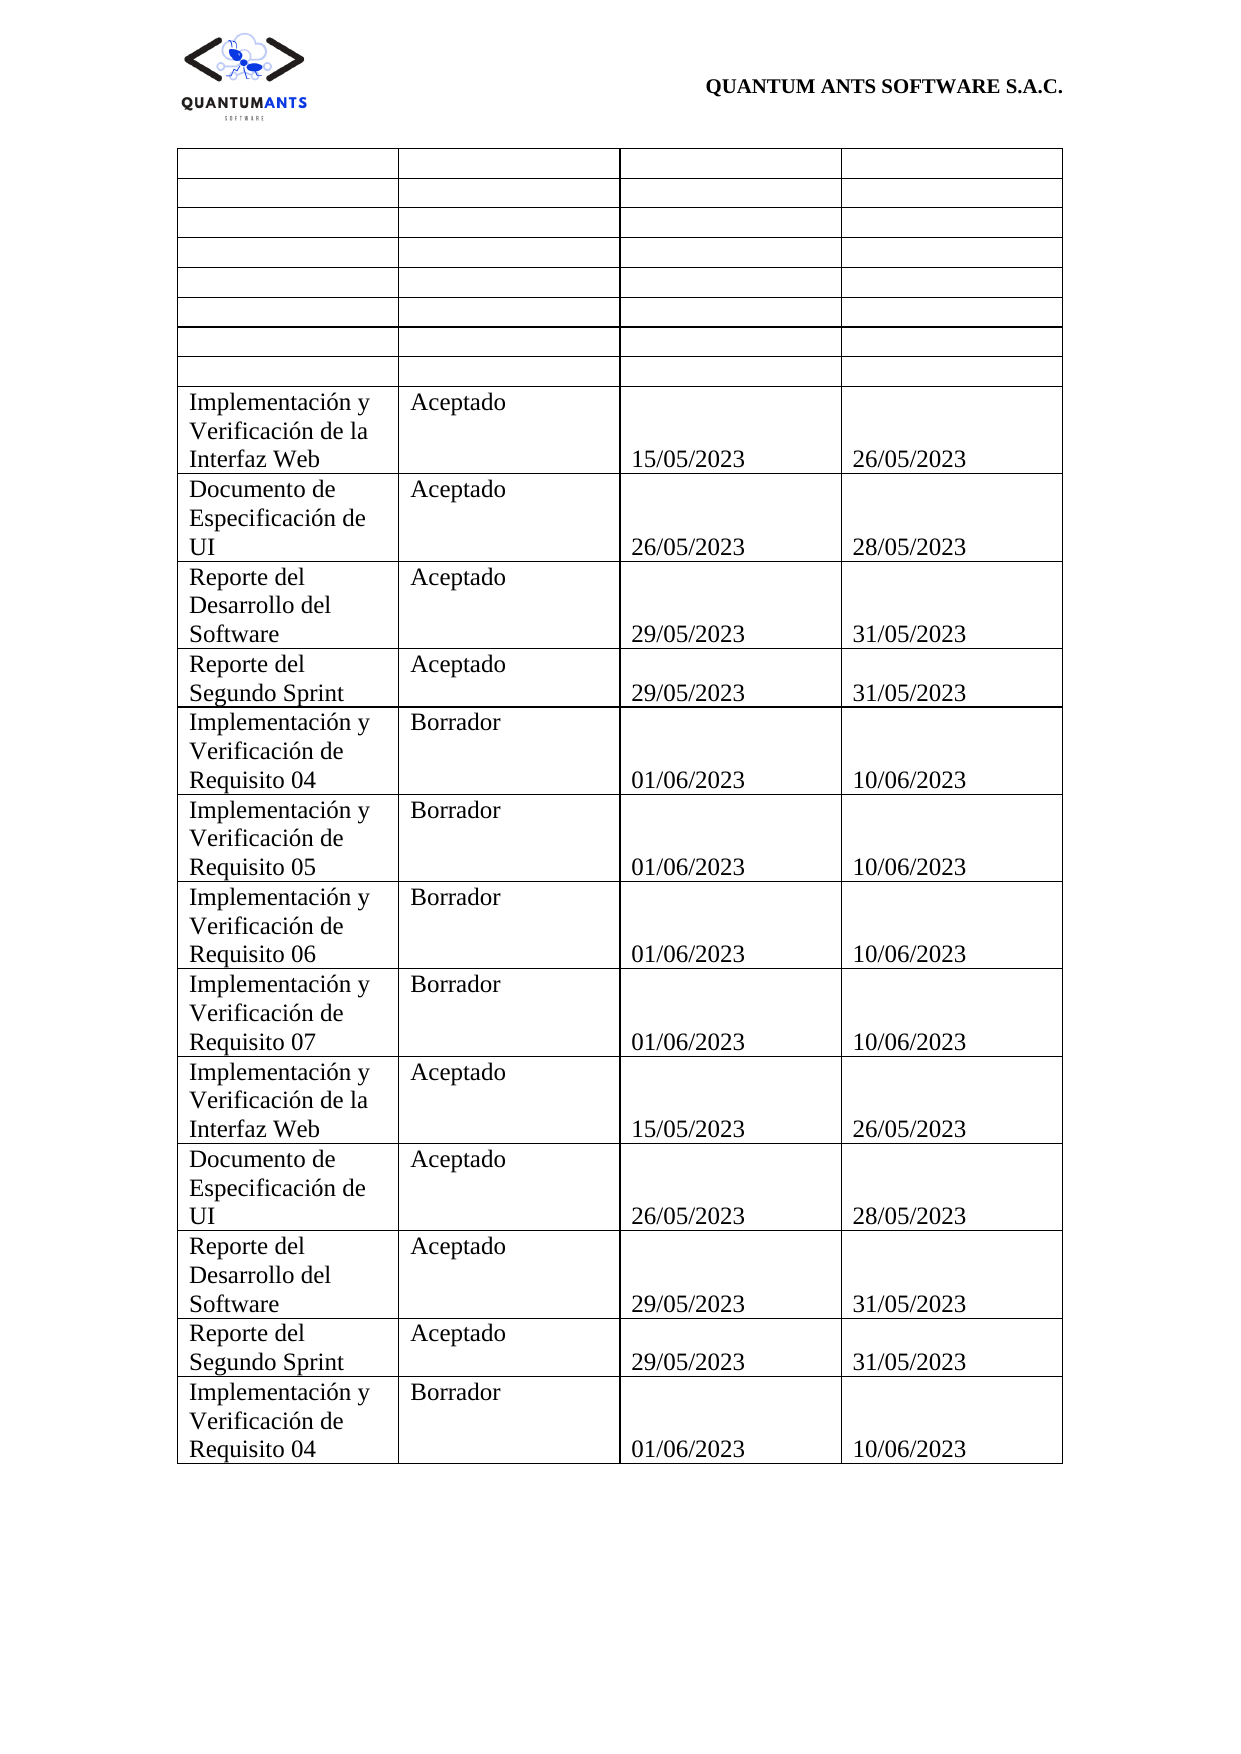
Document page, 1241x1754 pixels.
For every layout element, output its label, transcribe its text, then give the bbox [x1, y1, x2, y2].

table_cell Aceptado [399, 562, 619, 648]
table_cell [621, 298, 841, 326]
table_cell Implementación y Verificación de Requisito 06 [178, 882, 398, 968]
table_cell 29/05/2023 [621, 562, 841, 648]
table_cell Reporte del Segundo Sprint [178, 1319, 398, 1376]
table_cell [842, 328, 1062, 356]
table_cell [399, 328, 619, 356]
table_cell [842, 179, 1062, 207]
table_cell 01/06/2023 [621, 708, 841, 794]
table_cell Borrador [399, 795, 619, 881]
table_cell [842, 268, 1062, 297]
table_cell [178, 179, 398, 207]
table_cell Aceptado [399, 387, 619, 473]
table_cell 10/06/2023 [842, 795, 1062, 881]
table_cell Implementación y Verificación de la Interfaz Web [178, 387, 398, 473]
table_cell Documento de Especificación de UI [178, 474, 398, 561]
table_cell [621, 208, 841, 237]
table_cell [399, 298, 619, 326]
table_cell Aceptado [399, 1144, 619, 1230]
table_cell 01/06/2023 [621, 1377, 841, 1463]
table_cell 26/05/2023 [842, 1057, 1062, 1143]
table_cell [621, 149, 841, 177]
table_cell 29/05/2023 [621, 1231, 841, 1317]
table_cell 10/06/2023 [842, 1377, 1062, 1463]
table_cell Aceptado [399, 1319, 619, 1376]
table_cell [178, 357, 398, 386]
table_cell [178, 149, 398, 177]
table_cell Reporte del Desarrollo del Software [178, 562, 398, 648]
table_cell 01/06/2023 [621, 795, 841, 881]
table_cell Aceptado [399, 1231, 619, 1317]
table_cell 01/06/2023 [621, 969, 841, 1056]
table_cell [178, 268, 398, 297]
table_cell Reporte del Desarrollo del Software [178, 1231, 398, 1317]
table_cell 10/06/2023 [842, 969, 1062, 1056]
table_cell Borrador [399, 708, 619, 794]
table_cell 10/06/2023 [842, 882, 1062, 968]
table_cell Borrador [399, 1377, 619, 1463]
table_cell [621, 268, 841, 297]
table_cell 31/05/2023 [842, 562, 1062, 648]
table_cell [178, 298, 398, 326]
table_cell Borrador [399, 969, 619, 1056]
table_cell [621, 238, 841, 267]
table_cell [842, 238, 1062, 267]
table_cell [399, 238, 619, 267]
table_cell 10/06/2023 [842, 708, 1062, 794]
table_cell 31/05/2023 [842, 649, 1062, 706]
table_cell [399, 208, 619, 237]
table_cell 31/05/2023 [842, 1319, 1062, 1376]
table_cell 31/05/2023 [842, 1231, 1062, 1317]
table_cell Borrador [399, 882, 619, 968]
table_cell [621, 357, 841, 386]
table_cell [399, 268, 619, 297]
table_cell [399, 357, 619, 386]
table_cell Aceptado [399, 474, 619, 561]
table_cell 15/05/2023 [621, 1057, 841, 1143]
table_cell Reporte del Segundo Sprint [178, 649, 398, 706]
table_cell Aceptado [399, 649, 619, 706]
table_cell Implementación y Verificación de Requisito 04 [178, 1377, 398, 1463]
table_cell 29/05/2023 [621, 1319, 841, 1376]
table_cell 01/06/2023 [621, 882, 841, 968]
table_cell [399, 149, 619, 177]
table_cell 15/05/2023 [621, 387, 841, 473]
table_cell 26/05/2023 [621, 474, 841, 561]
table_cell Documento de Especificación de UI [178, 1144, 398, 1230]
table_cell 26/05/2023 [842, 387, 1062, 473]
table_cell [842, 208, 1062, 237]
table_cell Aceptado [399, 1057, 619, 1143]
table_cell [621, 328, 841, 356]
table_cell Implementación y Verificación de Requisito 07 [178, 969, 398, 1056]
table_cell [842, 149, 1062, 177]
table_cell Implementación y Verificación de Requisito 04 [178, 708, 398, 794]
table_cell 29/05/2023 [621, 649, 841, 706]
table_cell 28/05/2023 [842, 474, 1062, 561]
table_cell [178, 328, 398, 356]
table_cell Implementación y Verificación de la Interfaz Web [178, 1057, 398, 1143]
table_cell [842, 298, 1062, 326]
picture [159, 19, 323, 147]
table_cell [178, 238, 398, 267]
table_cell [621, 179, 841, 207]
table_cell 28/05/2023 [842, 1144, 1062, 1230]
table_cell [399, 179, 619, 207]
table_cell [178, 208, 398, 237]
table_cell [842, 357, 1062, 386]
table_cell Implementación y Verificación de Requisito 05 [178, 795, 398, 881]
table_cell 26/05/2023 [621, 1144, 841, 1230]
